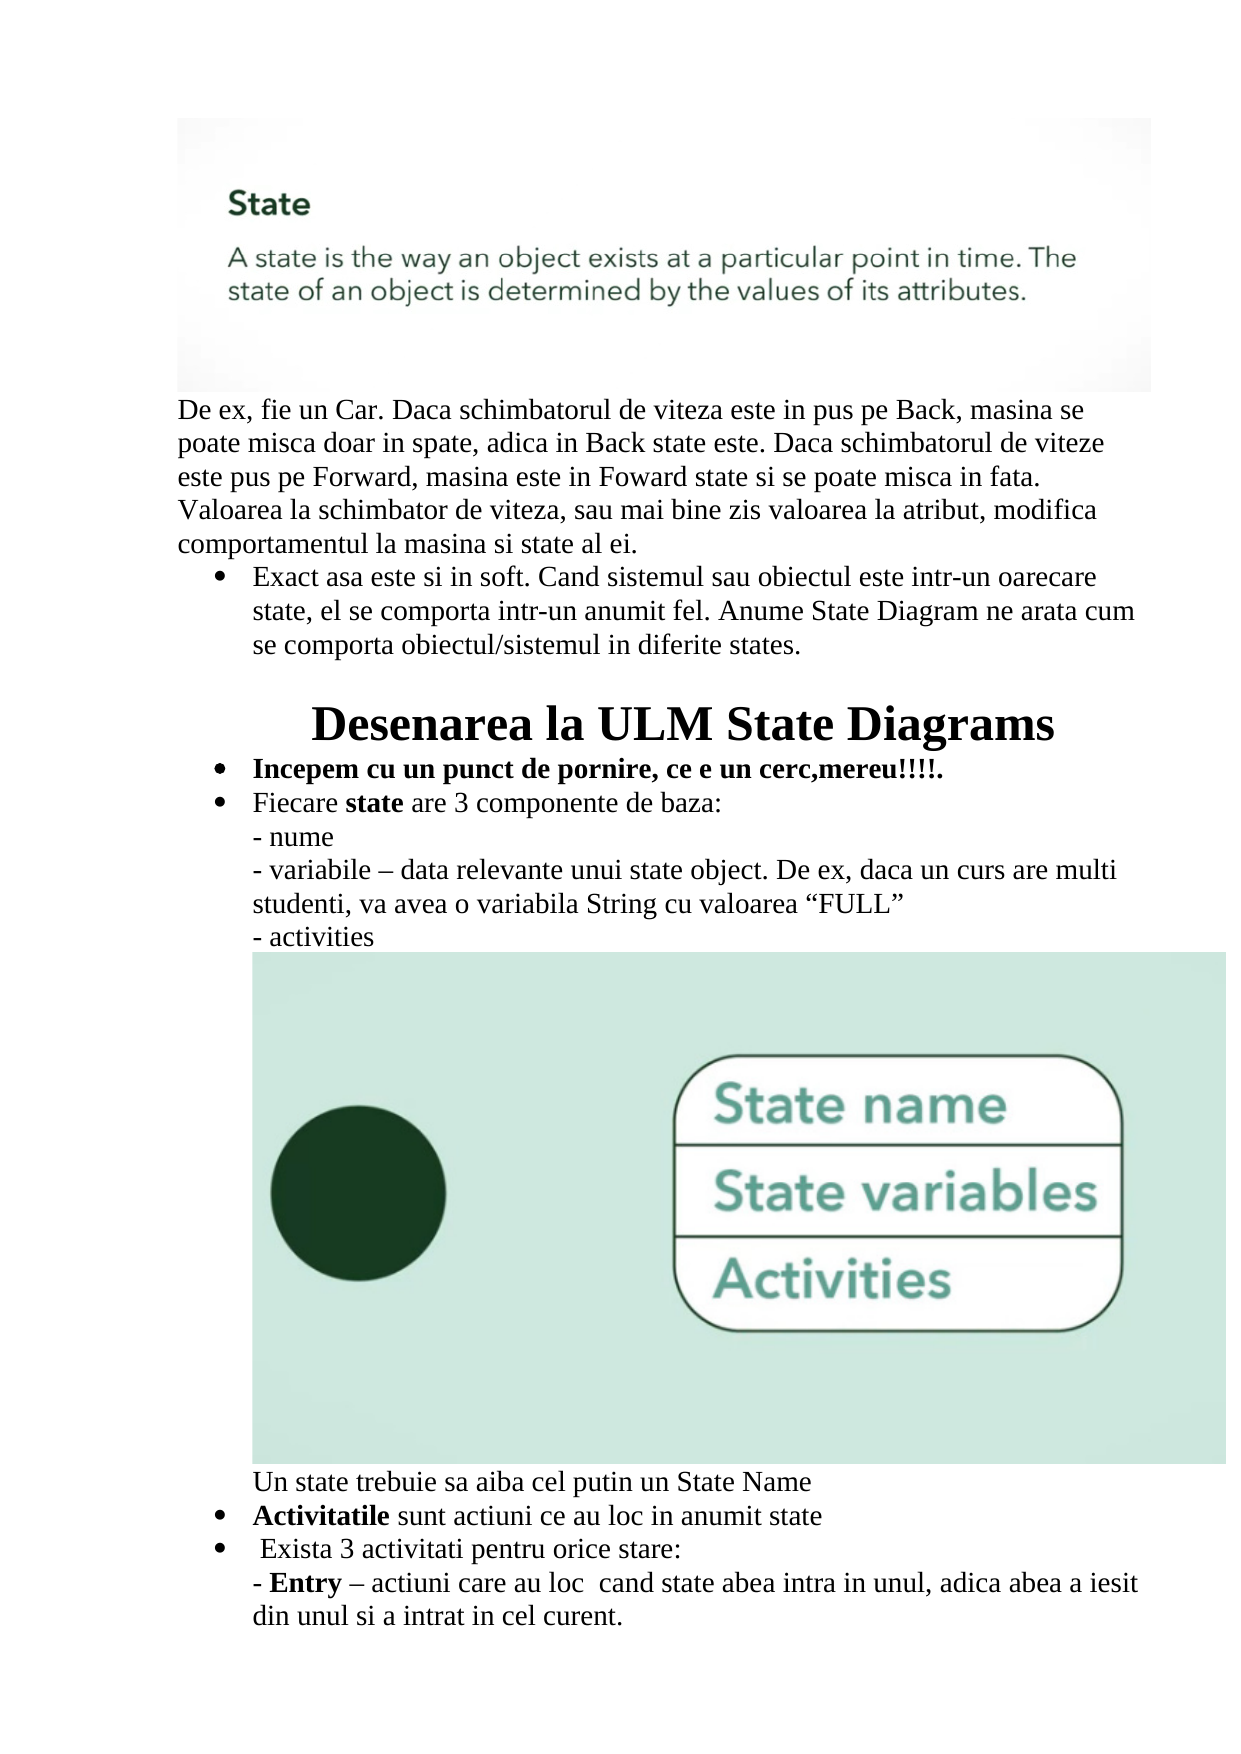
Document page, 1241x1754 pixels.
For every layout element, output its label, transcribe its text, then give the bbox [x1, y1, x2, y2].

text Desenarea la ULM State Diagrams [215, 694, 1152, 751]
list - Entry – actiuni care au loc cand state abea intra in unul, adica abea a iesit din unul si a intrat in cel curent. [252, 1565, 1152, 1632]
list Exact asa este si in soft. Cand sistemul sau obiectul este intr-un oarecare state, el se comporta intr-un anumit fel. Anume State Diagram ne arata cum se comporta obiectul/sistemul in diferite states. [215, 559, 1152, 660]
list Fiecare state are 3 componente de baza: [215, 785, 1152, 819]
list Exista 3 activitati pentru orice stare: [215, 1531, 1152, 1565]
list - activities [252, 919, 1152, 952]
text De ex, fie un Car. Daca schimbatorul de viteza este in pus pe Back, masina se poate misca doar in spate, adica in Back state este. Daca schimbatorul de viteze este pus pe Forward, masina este in Foward state si se poate misca in fata. Valoarea la schimbator de viteza, sau mai bine zis valoarea la atribut, modifica comportamentul la masina si state al ei. [177, 392, 1152, 559]
list Activitatile sunt actiuni ce au loc in anumit state [215, 1498, 1152, 1531]
list - nume [252, 819, 1152, 852]
list Incepem cu un punct de pornire, ce e un cerc,mereu!!!!. [215, 751, 1152, 785]
list Un state trebuie sa aiba cel putin un State Name [252, 1464, 1152, 1498]
picture [177, 118, 1151, 392]
list - variabile – data relevante unui state object. De ex, daca un curs are multi studenti, va avea o variabila String cu valoarea “FULL” [252, 852, 1152, 919]
picture [252, 952, 1226, 1464]
